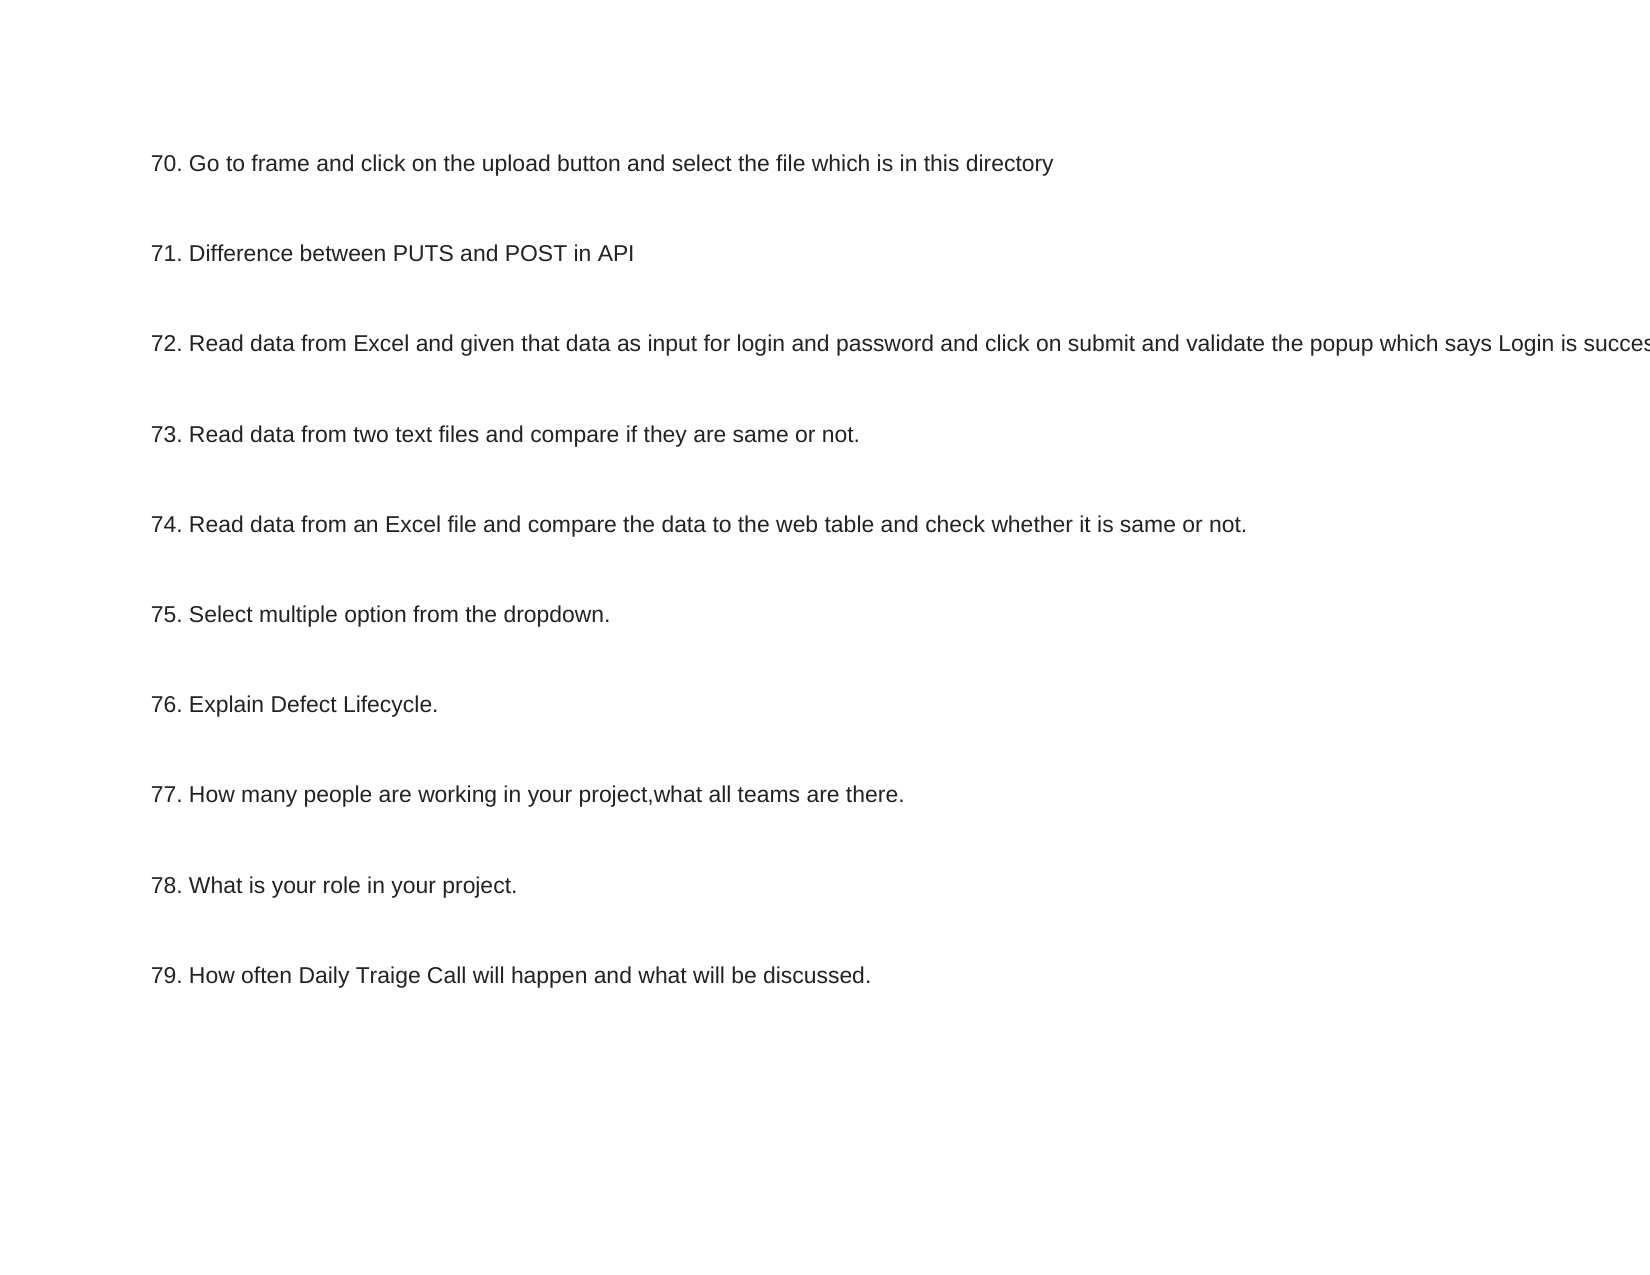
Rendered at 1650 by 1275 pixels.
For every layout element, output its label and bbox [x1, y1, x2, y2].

table_header [151, 150, 1650, 1097]
